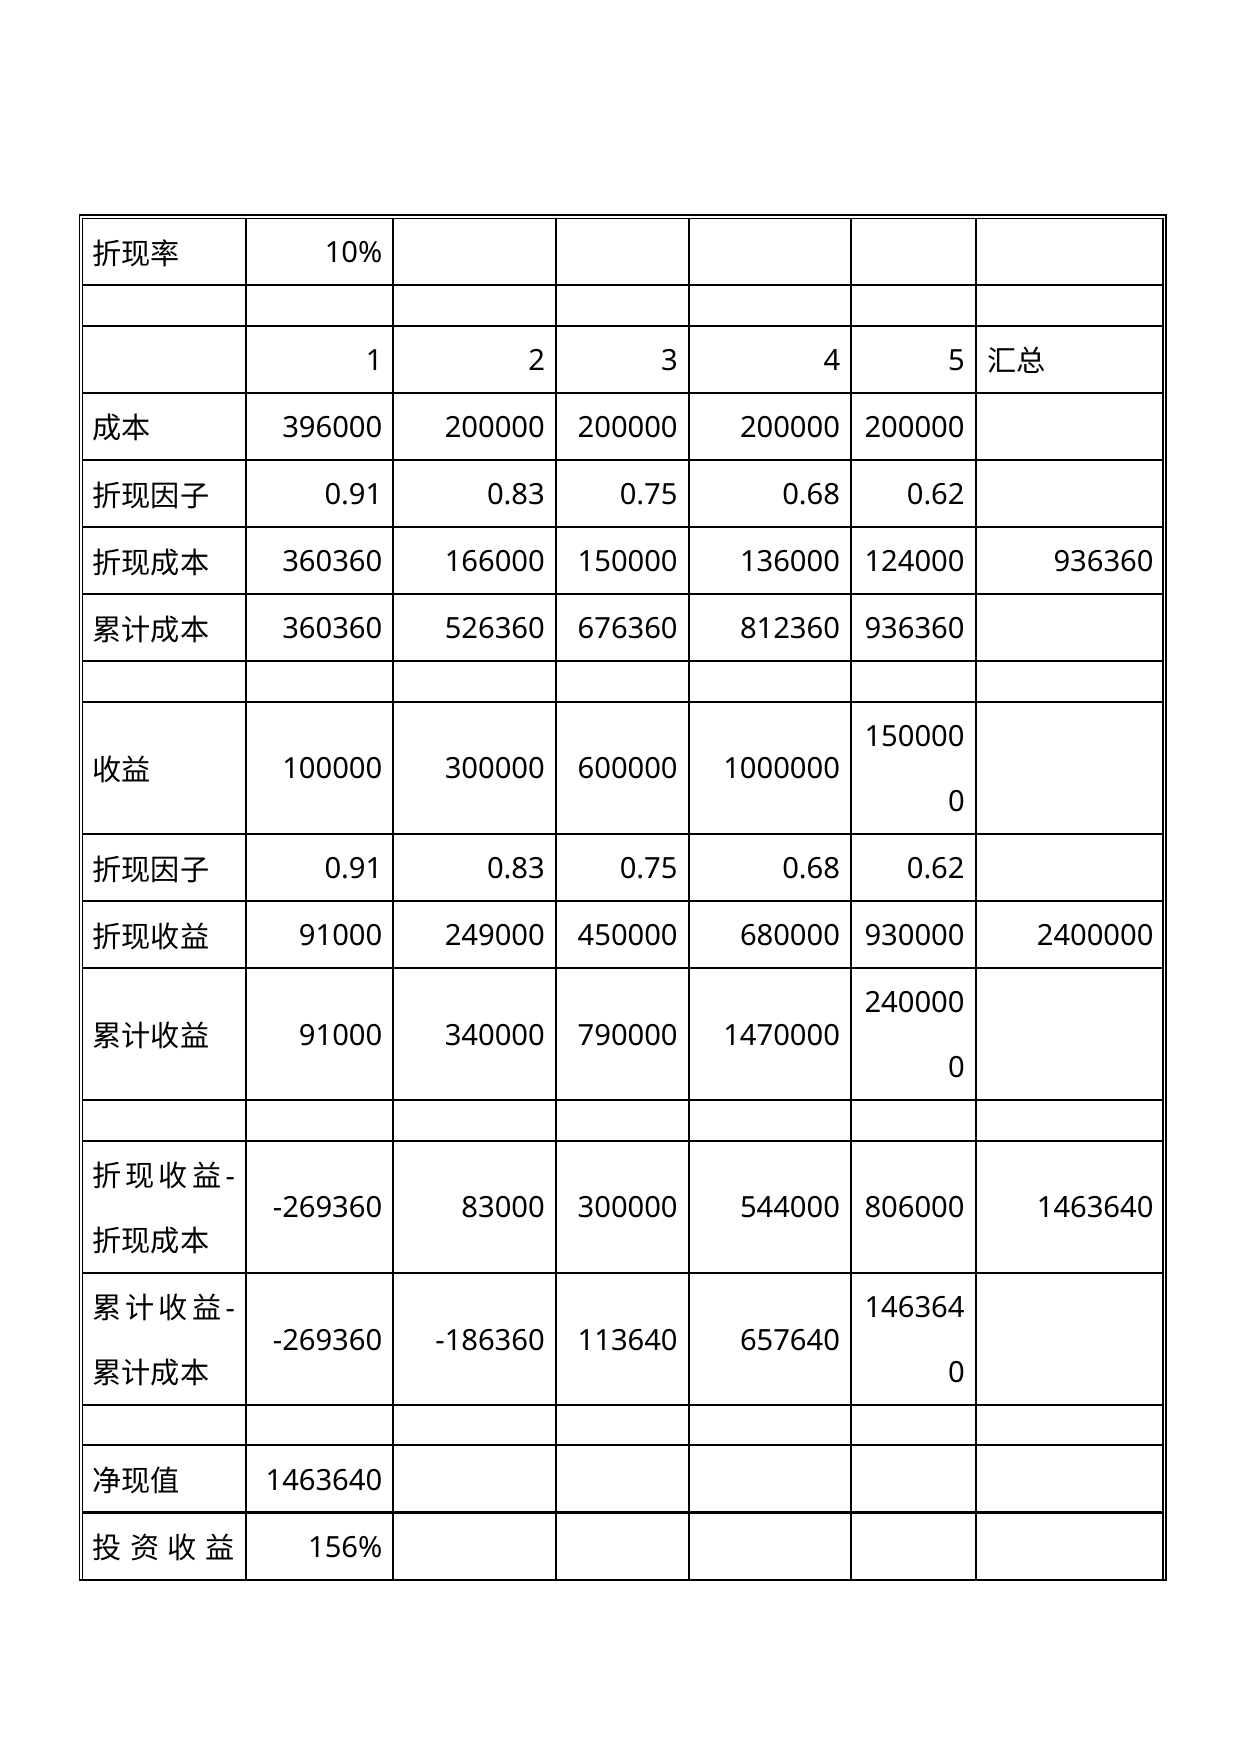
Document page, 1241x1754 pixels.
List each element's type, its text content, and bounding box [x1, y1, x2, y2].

table_cell 124000 [852, 528, 975, 593]
table_cell 930000 [852, 902, 975, 967]
table_cell 0.62 [852, 461, 975, 526]
table_cell [852, 1514, 975, 1578]
table_cell 1000000 [690, 703, 850, 833]
table_cell [690, 1514, 850, 1578]
table_cell [394, 1446, 555, 1511]
table_cell 812360 [690, 595, 850, 660]
table_cell 936360 [852, 595, 975, 660]
table_cell [83, 327, 245, 392]
table_cell 1470000 [690, 969, 850, 1099]
table_cell [690, 1406, 850, 1444]
table_cell [852, 1101, 975, 1139]
table_cell 526360 [394, 595, 555, 660]
table_cell [690, 1446, 850, 1511]
table_cell [83, 1406, 245, 1444]
table_cell 1463640 [852, 1274, 975, 1404]
table_cell 累计收益 [83, 969, 245, 1099]
table_cell 5 [852, 327, 975, 392]
table_cell [247, 286, 392, 324]
table_cell [690, 662, 850, 701]
table_cell [557, 662, 688, 701]
table_cell 166000 [394, 528, 555, 593]
table_cell [394, 662, 555, 701]
table_cell 0.75 [557, 835, 688, 900]
table_cell [977, 969, 1162, 1099]
table_cell [83, 662, 245, 701]
table_cell [394, 1101, 555, 1139]
table_cell [557, 1101, 688, 1139]
table_cell [557, 1514, 688, 1578]
table_cell 0.83 [394, 461, 555, 526]
table_cell 成本 [83, 394, 245, 459]
table_cell 360360 [247, 528, 392, 593]
table_cell 累计成本 [83, 595, 245, 660]
table_cell 2400000 [852, 969, 975, 1099]
table_cell 340000 [394, 969, 555, 1099]
table_cell 0.83 [394, 835, 555, 900]
table_cell 657640 [690, 1274, 850, 1404]
table_cell [852, 1446, 975, 1511]
table_cell [852, 662, 975, 701]
table_cell 150000 [557, 528, 688, 593]
table_cell 680000 [690, 902, 850, 967]
table_cell [977, 662, 1162, 701]
table_cell 300000 [557, 1142, 688, 1272]
table_cell [557, 286, 688, 324]
table_header [852, 219, 975, 284]
table_cell 200000 [557, 394, 688, 459]
table_cell 折现收益-折现成本 [83, 1142, 245, 1272]
table_cell 2 [394, 327, 555, 392]
table_cell 83000 [394, 1142, 555, 1272]
table_cell [690, 286, 850, 324]
table_cell 1463640 [247, 1446, 392, 1511]
table_cell [690, 1101, 850, 1139]
table_cell 0.75 [557, 461, 688, 526]
table_cell [977, 835, 1162, 900]
table_cell [977, 595, 1162, 660]
table_cell [977, 461, 1162, 526]
table_cell 1500000 [852, 703, 975, 833]
table_cell 544000 [690, 1142, 850, 1272]
table_cell [247, 1101, 392, 1139]
table_cell [557, 1446, 688, 1511]
table_cell 汇总 [977, 327, 1162, 392]
table_header 10% [247, 219, 392, 284]
table_header 折现率 [83, 219, 245, 284]
table_header [557, 219, 688, 284]
table_cell 折现因子 [83, 461, 245, 526]
table_cell 0.68 [690, 461, 850, 526]
table_cell 600000 [557, 703, 688, 833]
table_cell [852, 1406, 975, 1444]
table_cell 0.91 [247, 835, 392, 900]
table_cell 1463640 [977, 1142, 1162, 1272]
table_cell 1 [247, 327, 392, 392]
table_cell 156% [247, 1514, 392, 1578]
table_cell 806000 [852, 1142, 975, 1272]
table_cell [977, 1274, 1162, 1404]
table_cell 折现成本 [83, 528, 245, 593]
table_cell 136000 [690, 528, 850, 593]
table_cell 200000 [852, 394, 975, 459]
table_cell 790000 [557, 969, 688, 1099]
table_cell [83, 1101, 245, 1139]
table_cell [852, 286, 975, 324]
table_cell 0.62 [852, 835, 975, 900]
table_cell 300000 [394, 703, 555, 833]
table_cell 4 [690, 327, 850, 392]
table_cell 100000 [247, 703, 392, 833]
table_cell [977, 703, 1162, 833]
table_cell 91000 [247, 969, 392, 1099]
table_header [394, 219, 555, 284]
table_cell [977, 1514, 1162, 1578]
table_cell [977, 1446, 1162, 1511]
table_cell [977, 1101, 1162, 1139]
table_header [977, 219, 1162, 284]
table_cell 200000 [394, 394, 555, 459]
table_cell 91000 [247, 902, 392, 967]
table_cell [394, 286, 555, 324]
table_cell 360360 [247, 595, 392, 660]
table_cell [394, 1406, 555, 1444]
table_cell [83, 286, 245, 324]
table_cell 净现值 [83, 1446, 245, 1511]
table_cell [394, 1514, 555, 1578]
table_cell 3 [557, 327, 688, 392]
table_cell 0.68 [690, 835, 850, 900]
table_cell [247, 662, 392, 701]
table_cell 投资收益率 [83, 1514, 245, 1578]
table_cell [557, 1406, 688, 1444]
table_header [690, 219, 850, 284]
table_cell 936360 [977, 528, 1162, 593]
table_cell [977, 286, 1162, 324]
table_cell [977, 1406, 1162, 1444]
table_cell 113640 [557, 1274, 688, 1404]
table_cell [977, 394, 1162, 459]
table_cell 折现因子 [83, 835, 245, 900]
table_cell 收益 [83, 703, 245, 833]
table_cell [247, 1406, 392, 1444]
table_cell 200000 [690, 394, 850, 459]
table_cell 0.91 [247, 461, 392, 526]
table_cell -269360 [247, 1142, 392, 1272]
table_cell 676360 [557, 595, 688, 660]
table_cell 累计收益-累计成本 [83, 1274, 245, 1404]
table_cell -269360 [247, 1274, 392, 1404]
table_cell -186360 [394, 1274, 555, 1404]
table_cell 450000 [557, 902, 688, 967]
table_cell 折现收益 [83, 902, 245, 967]
table_cell 2400000 [977, 902, 1162, 967]
table_cell 249000 [394, 902, 555, 967]
table_cell 396000 [247, 394, 392, 459]
